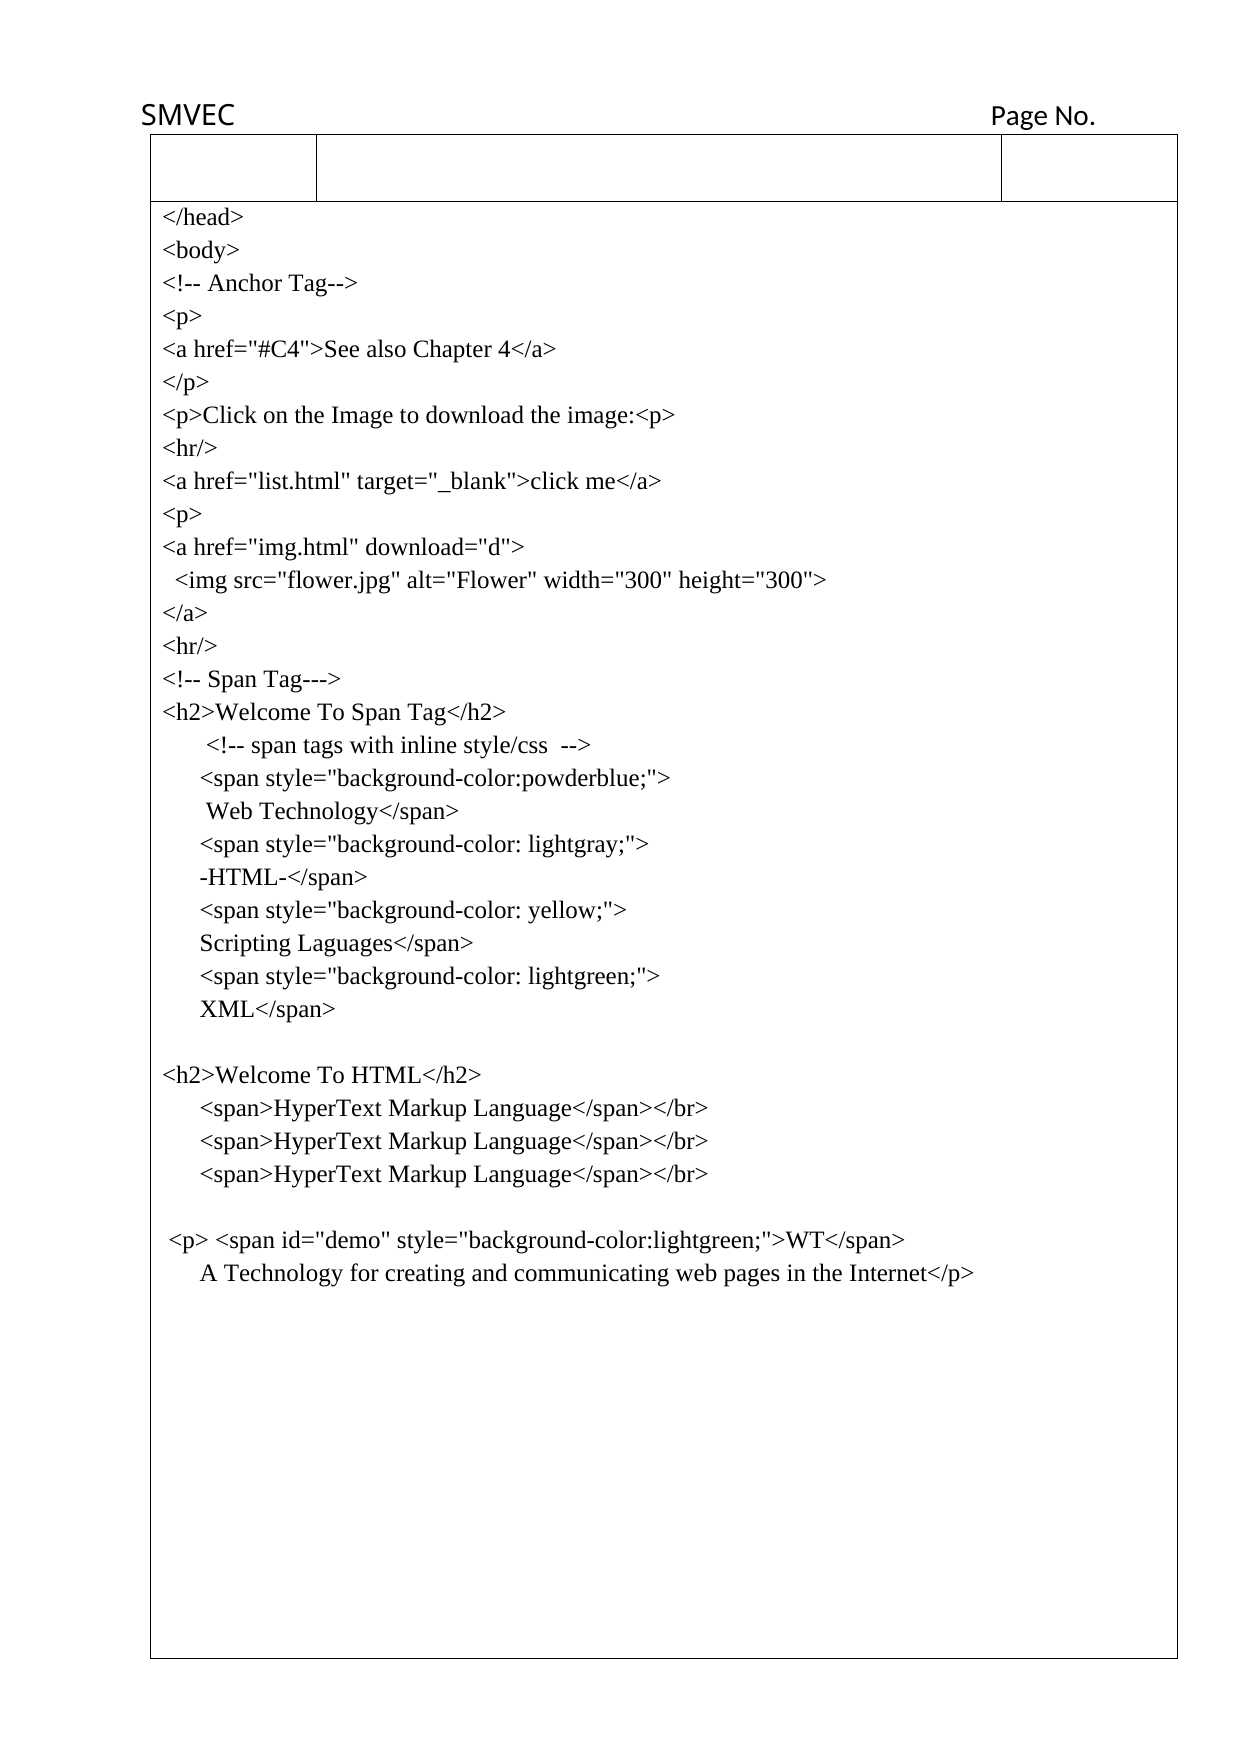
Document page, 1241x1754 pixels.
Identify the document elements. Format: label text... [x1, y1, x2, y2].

table_header [151, 135, 316, 201]
table_header [317, 135, 1001, 201]
table_cell </head> <body> <!-- Anchor Tag--> <p> <a href="#C4">See also Chapter 4</a> </p> <p>Click on the Image to download the image:<p> <hr/> <a href="list.html" target="_blank">click me</a> <p> <a href="img.html" download="d"> <img src="flower.jpg" alt="Flower" width="300" height="300"> </a> <hr/> <!-- Span Tag---> <h2>Welcome To Span Tag</h2> <!-- span tags with inline style/css --> <span style="background-color:powderblue;"> Web Technology</span> <span style="background-color: lightgray;"> -HTML-</span> <span style="background-color: yellow;"> Scripting Laguages</span> <span style="background-color: lightgreen;"> XML</span> <h2>Welcome To HTML</h2> <span>HyperText Markup Language</span></br> <span>HyperText Markup Language</span></br> <span>HyperText Markup Language</span></br> <p> <span id="demo" style="background-color:lightgreen;">WT</span> A Technology for creating and communicating web pages in the Internet</p> [151, 202, 1177, 1658]
text SMVEC Page No. [141, 94, 1162, 133]
table_header [1002, 135, 1177, 201]
